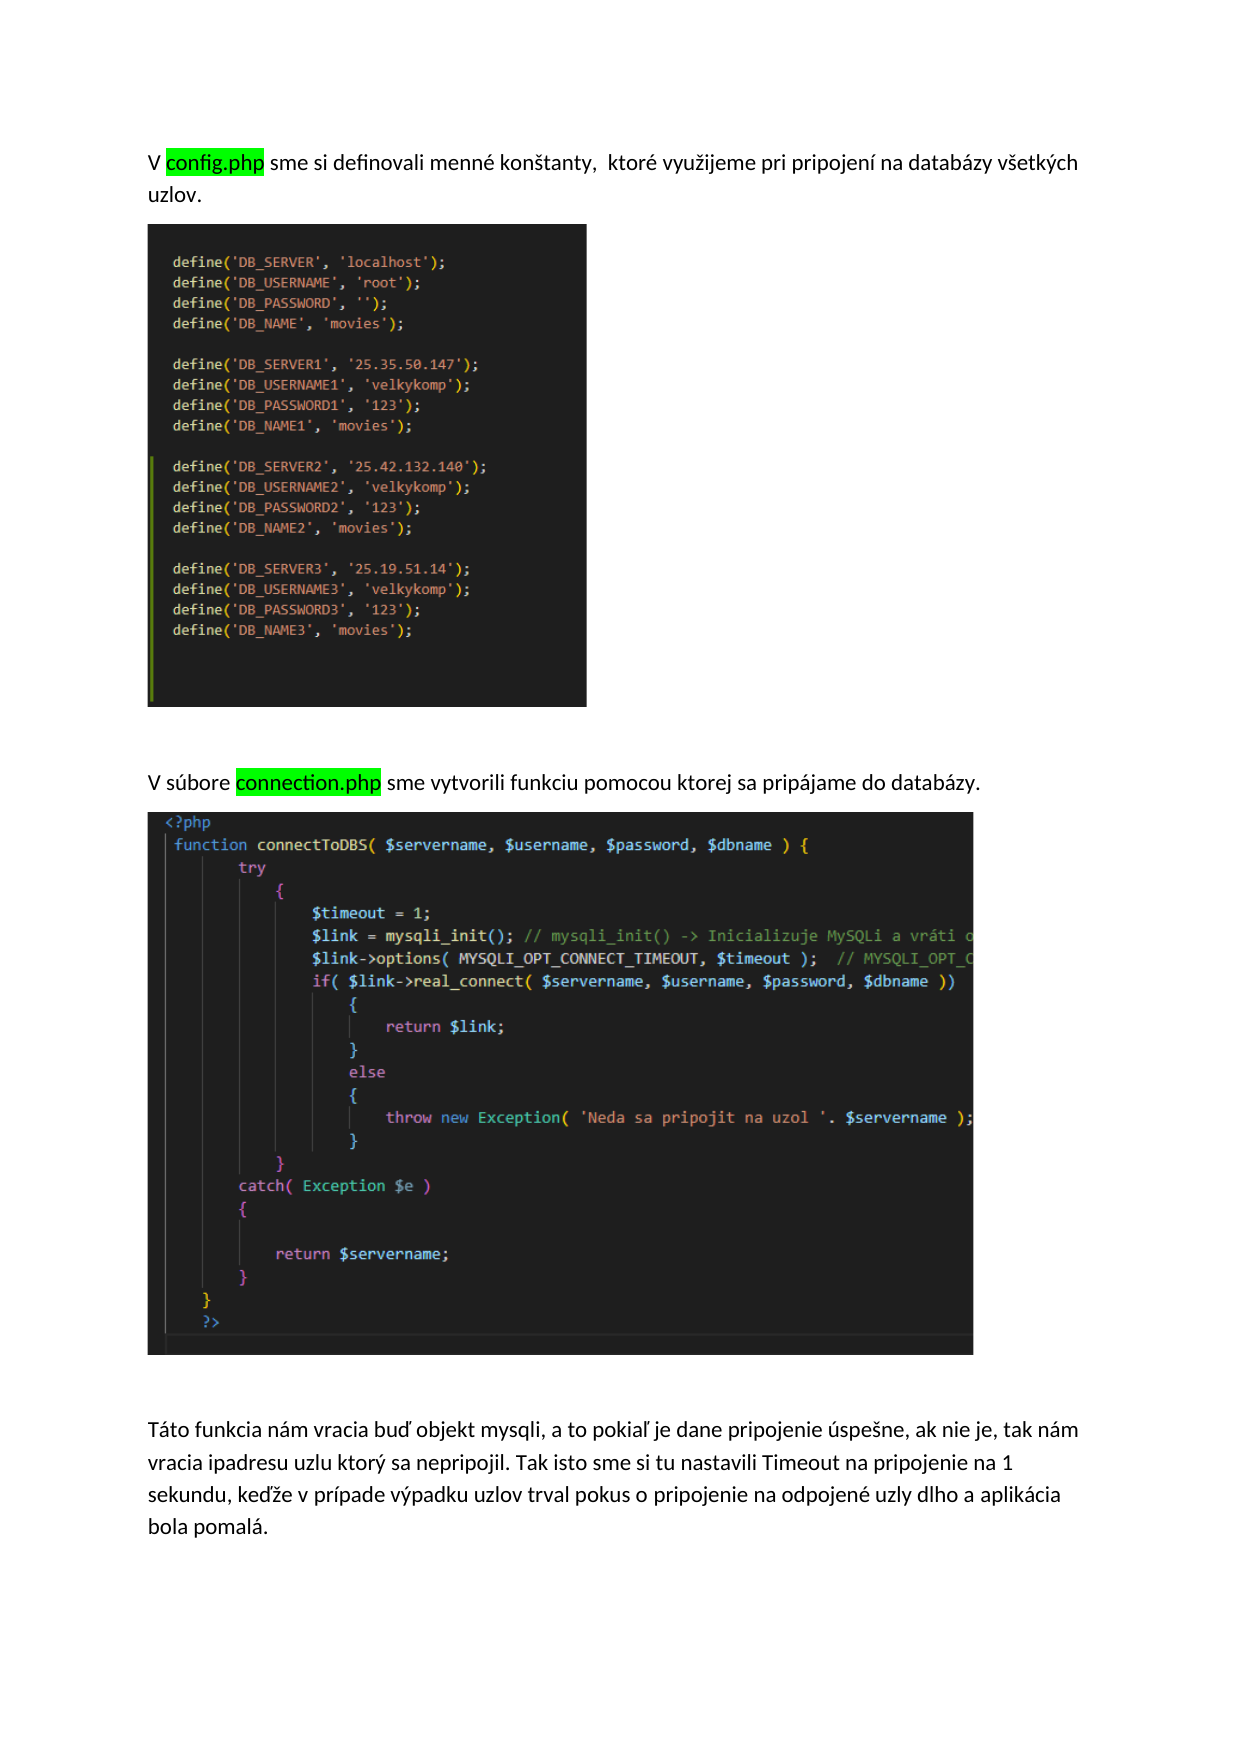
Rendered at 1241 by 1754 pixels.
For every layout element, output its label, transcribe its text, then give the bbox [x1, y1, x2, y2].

text V config.php sme si definovali menné konštanty, ktoré využijeme pri pripojení na databázy všetkých uzlov. [148, 148, 1093, 208]
picture [147, 812, 974, 1355]
text Táto funkcia nám vracia buď objekt mysqli, a to pokiaľ je dane pripojenie úspešne, ak nie je, tak nám vracia ipadresu uzlu ktorý sa nepripojil. Tak isto sme si tu nastavili Timeout na pripojenie na 1 sekundu, keďže v prípade výpadku uzlov trval pokus o pripojenie na odpojené uzly dlho a aplikácia bola pomalá. [148, 1416, 1093, 1540]
text V súbore connection.php sme vytvorili funkciu pomocou ktorej sa pripájame do databázy. [381, 768, 1093, 796]
picture [147, 224, 587, 707]
